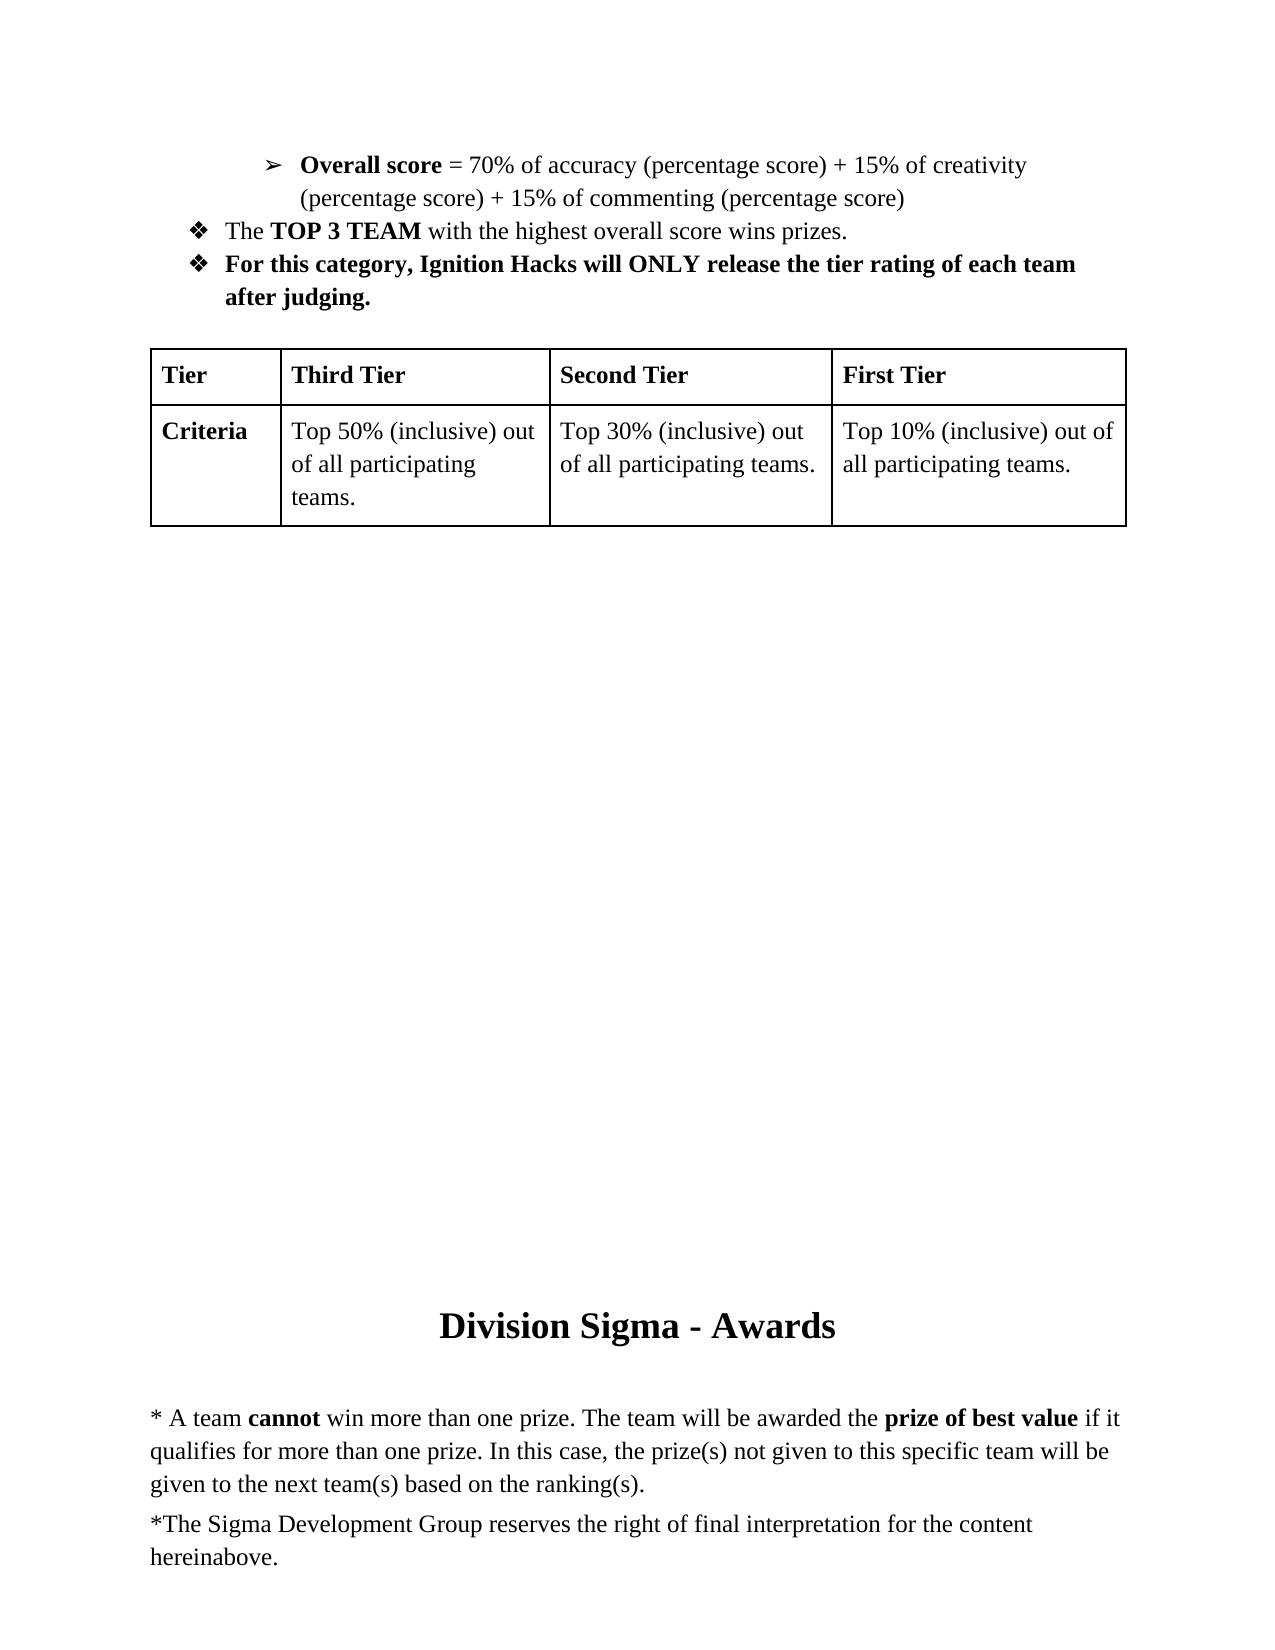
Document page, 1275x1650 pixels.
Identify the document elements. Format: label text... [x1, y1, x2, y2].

text Division Sigma - Awards [150, 1304, 1125, 1347]
table_header First Tier [833, 350, 1125, 404]
table_cell Top 10% (inclusive) out of all participating teams. [833, 406, 1125, 525]
table_cell Criteria [152, 406, 280, 525]
table_cell Top 50% (inclusive) out of all participating teams. [282, 406, 549, 525]
table_cell Top 30% (inclusive) out of all participating teams. [551, 406, 831, 525]
table_header Tier [152, 350, 280, 404]
list For this category, Ignition Hacks will ONLY release the tier rating of each team after judging. [187, 249, 1125, 311]
list The TOP 3 TEAM with the highest overall score wins prizes. [187, 216, 1125, 245]
text * A team cannot win more than one prize. The team will be awarded the prize of best value if it qualifies for more than one prize. In this case, the prize(s) not given to this specific team will be given to the next team(s) based on the ranking(s). [150, 1403, 1125, 1498]
table_header Third Tier [282, 350, 549, 404]
list Overall score = 70% of accuracy (percentage score) + 15% of creativity (percentage score) + 15% of commenting (percentage score) [262, 150, 1125, 212]
table_header Second Tier [551, 350, 831, 404]
